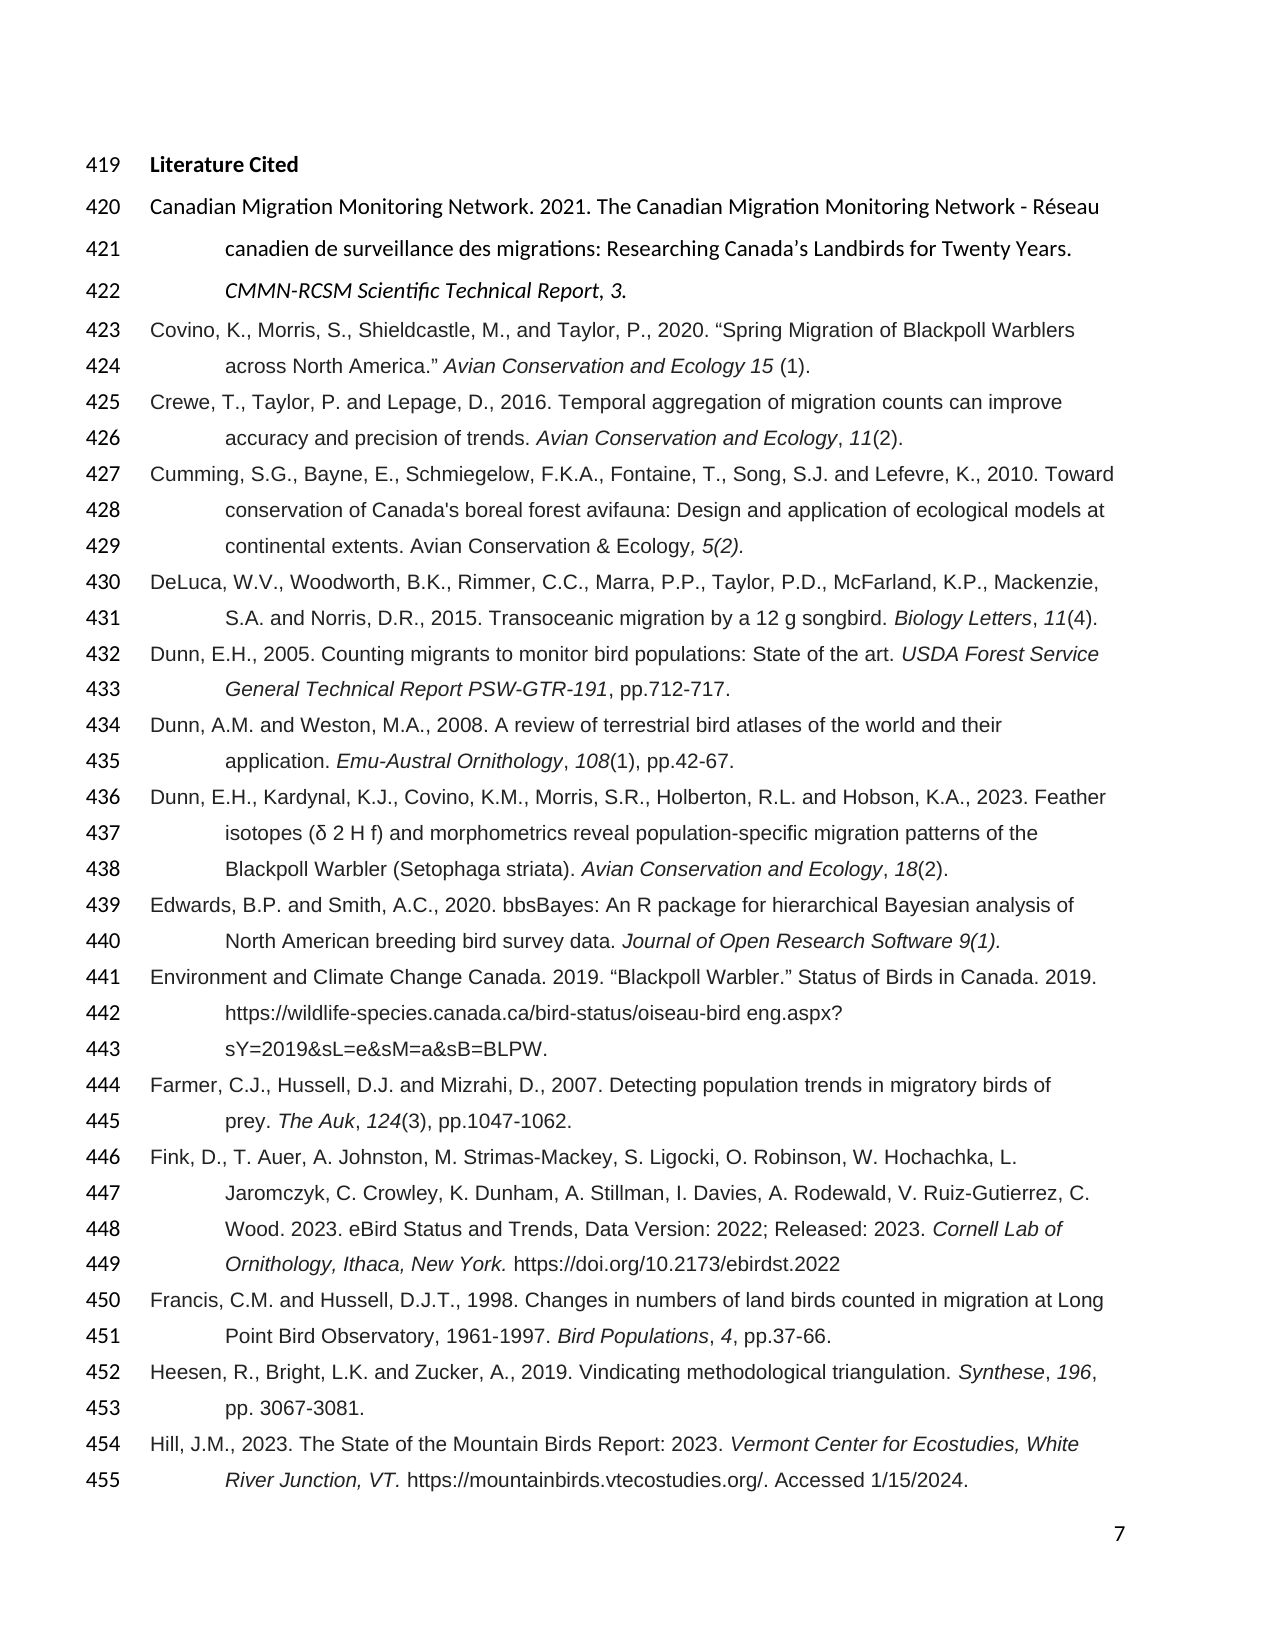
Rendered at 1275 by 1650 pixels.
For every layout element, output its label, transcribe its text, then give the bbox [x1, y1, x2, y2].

text Farmer, C.J., Hussell, D.J. and Mizrahi, D., 2007. Detecting population trends in migratory birds of prey. The Auk, 124(3), pp.1047-1062. [150, 1073, 1125, 1132]
text Hill, J.M., 2023. The State of the Mountain Birds Report: 2023. Vermont Center for Ecostudies, White River Junction, VT. https://mountainbirds.vtecostudies.org/. ‎Accessed 1/15/2024. [150, 1432, 1125, 1492]
text Environment and Climate Change Canada. 2019. “Blackpoll Warbler.” Status of Birds in Canada. 2019. https://wildlife-species.canada.ca/bird-status/oiseau-bird eng.aspx?sY=2019&sL=e&sM=a&sB=BLPW. [150, 965, 1125, 1061]
text Francis, C.M. and Hussell, D.J.T., 1998. Changes in numbers of land birds counted in migration at Long Point Bird Observatory, 1961-1997. Bird Populations, 4, pp.37-66. [150, 1288, 1125, 1348]
text Cumming, S.G., Bayne, E., Schmiegelow, F.K.A., Fontaine, T., Song, S.J. and Lefevre, K., 2010. Toward conservation of Canada's boreal forest avifauna: Design and application of ecological models at continental extents. Avian Conservation & Ecology, 5(2). [150, 462, 1125, 557]
text Literature Cited [150, 150, 1125, 178]
text Dunn, E.H., 2005. Counting migrants to monitor bird populations: State of the art. USDA Forest Service General Technical Report PSW-GTR-191, pp.712-717. [150, 641, 1125, 701]
text Covino, K., Morris, S., Shieldcastle, M., and Taylor, P., 2020. “Spring Migration of Blackpoll Warblers across North America.” Avian Conservation and Ecology 15 (1). [150, 318, 1125, 378]
text Heesen, R., Bright, L.K. and Zucker, A., 2019. Vindicating methodological triangulation. Synthese, 196, pp. 3067-3081. [150, 1360, 1125, 1420]
text Dunn, E.H., Kardynal, K.J., Covino, K.M., Morris, S.R., Holberton, R.L. and Hobson, K.A., 2023. Feather isotopes (δ 2 H f) and morphometrics reveal population-specific migration patterns of the Blackpoll Warbler (Setophaga striata). Avian Conservation and Ecology, 18(2). [150, 785, 1125, 881]
text Canadian Migration Monitoring Network. 2021. The Canadian Migration Monitoring Network - Réseau canadien de surveillance des migrations: Researching Canada’s Landbirds for Twenty Years. CMMN-RCSM Scientific Technical Report, 3. [150, 192, 1125, 304]
text Fink, D., T. Auer, A. Johnston, M. Strimas-Mackey, S. Ligocki, O. Robinson, W. Hochachka, L. Jaromczyk, C. Crowley, K. Dunham, A. Stillman, I. Davies, A. Rodewald, V. Ruiz-Gutierrez, C. Wood. 2023. eBird Status and Trends, Data Version: 2022; Released: 2023. Cornell Lab of Ornithology, Ithaca, New York. https://doi.org/10.2173/ebirdst.2022 [150, 1144, 1125, 1276]
text Dunn, A.M. and Weston, M.A., 2008. A review of terrestrial bird atlases of the world and their application. Emu-Austral Ornithology, 108(1), pp.42-67. [150, 713, 1125, 773]
text Crewe, T., Taylor, P. and Lepage, D., 2016. Temporal aggregation of migration counts can improve accuracy and precision of trends. Avian Conservation and Ecology, 11(2). [150, 390, 1125, 450]
text DeLuca, W.V., Woodworth, B.K., Rimmer, C.C., Marra, P.P., Taylor, P.D., McFarland, K.P., Mackenzie, S.A. and Norris, D.R., 2015. Transoceanic migration by a 12 g songbird. Biology Letters, 11(4). [150, 569, 1125, 629]
text Edwards, B.P. and Smith, A.C., 2020. bbsBayes: An R package for hierarchical Bayesian analysis of North American breeding bird survey data. Journal of Open Research Software 9(1). [150, 893, 1125, 953]
